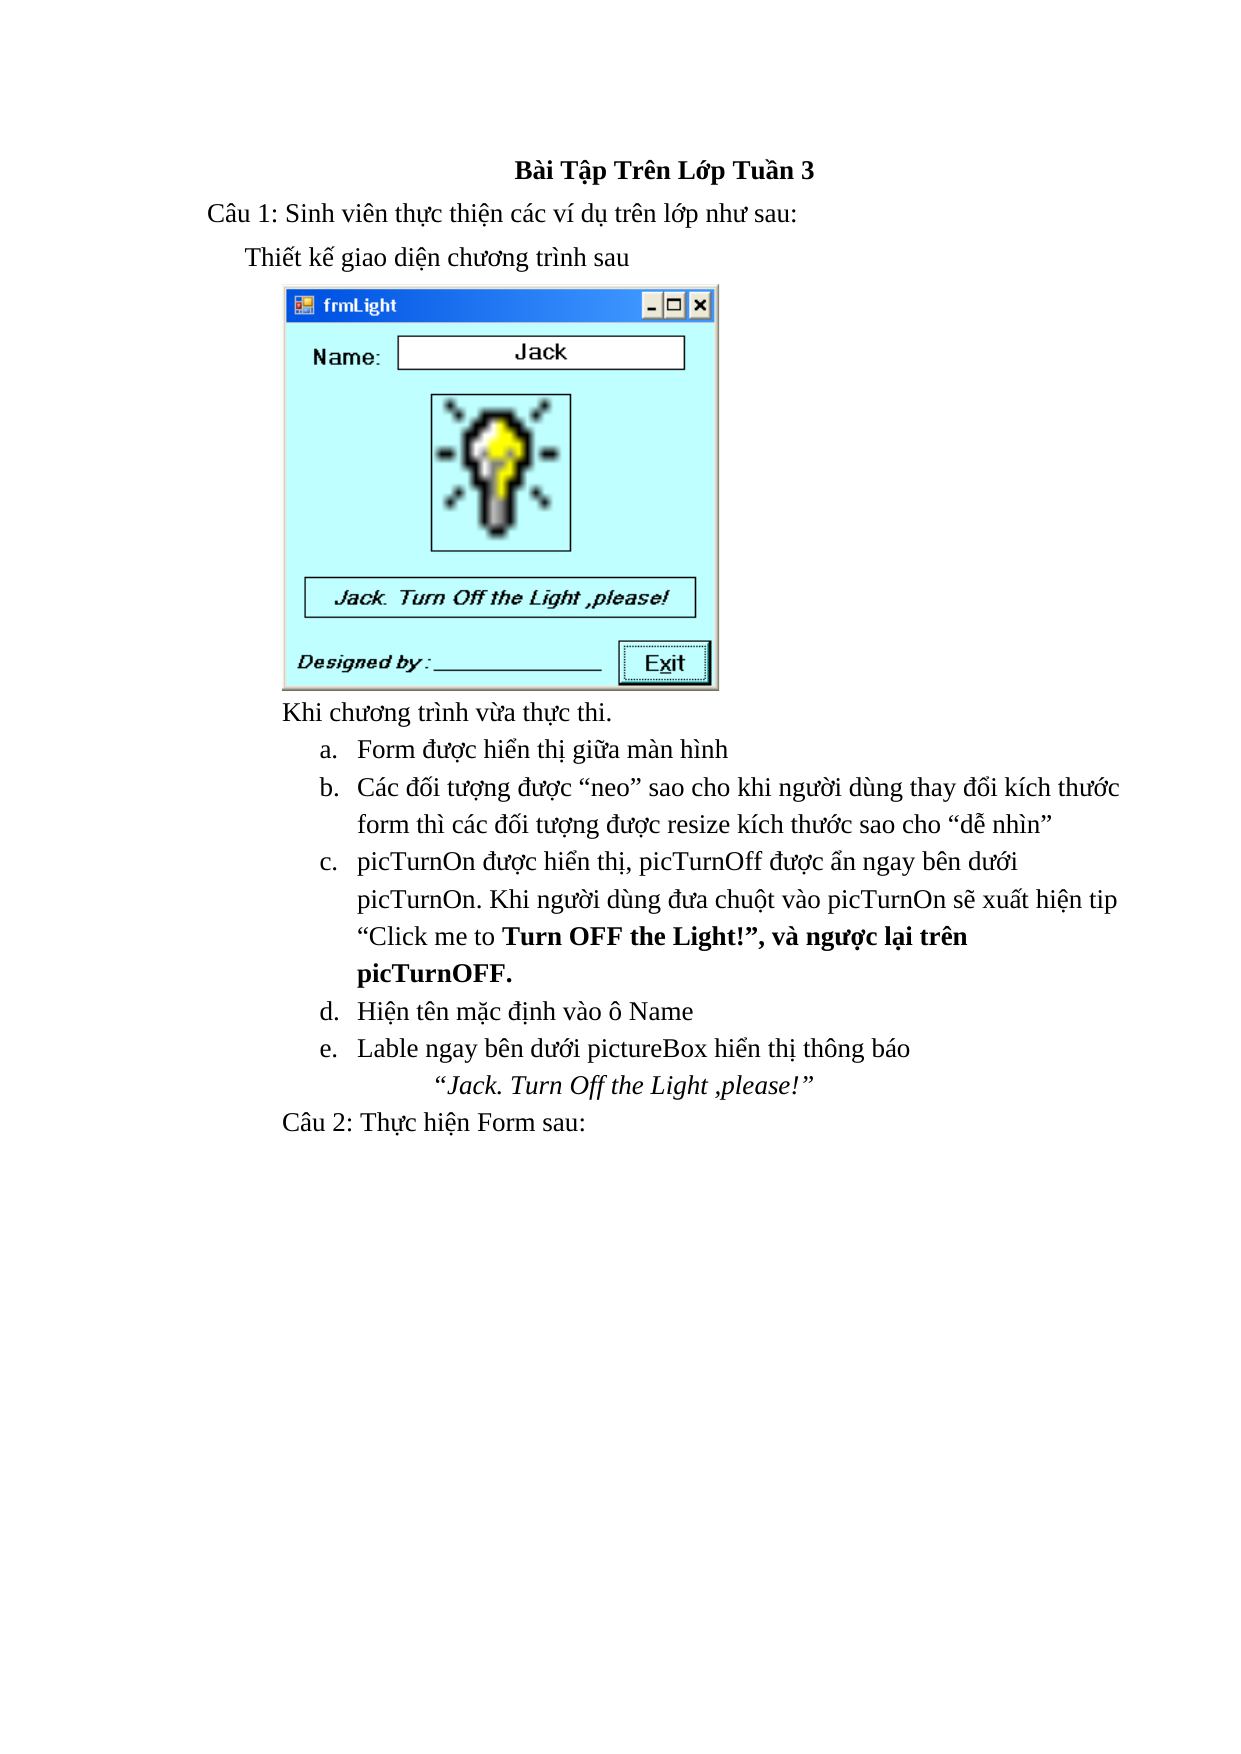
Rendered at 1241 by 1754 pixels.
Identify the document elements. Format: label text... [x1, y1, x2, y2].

list Hiện tên mặc định vào ô Name [319, 995, 1122, 1026]
text Bài Tập Trên Lớp Tuần 3 [207, 154, 1122, 185]
list “Jack. Turn Off the Light ,please!” [282, 1069, 1122, 1100]
list Form được hiển thị giữa màn hình [319, 734, 1122, 765]
list Lable ngay bên dưới pictureBox hiển thị thông báo [319, 1032, 1122, 1063]
list Khi chương trình vừa thực thi. [282, 696, 1122, 727]
list picTurnOn được hiển thị, picTurnOff được ẩn ngay bên dưới picTurnOn. Khi người dùng đưa chuột vào picTurnOn sẽ xuất hiện tip “Click me to Turn OFF the Light!”, và ngược lại trên picTurnOFF. [319, 846, 1122, 988]
list Câu 2: Thực hiện Form sau: [282, 1107, 1122, 1138]
picture [281, 284, 720, 691]
text Thiết kế giao diện chương trình sau [244, 241, 1122, 272]
text Câu 1: Sinh viên thực thiện các ví dụ trên lớp như sau: [207, 197, 1122, 229]
list Các đối tượng được “neo” sao cho khi người dùng thay đổi kích thước form thì các đối tượng được resize kích thước sao cho “dễ nhìn” [319, 771, 1122, 839]
